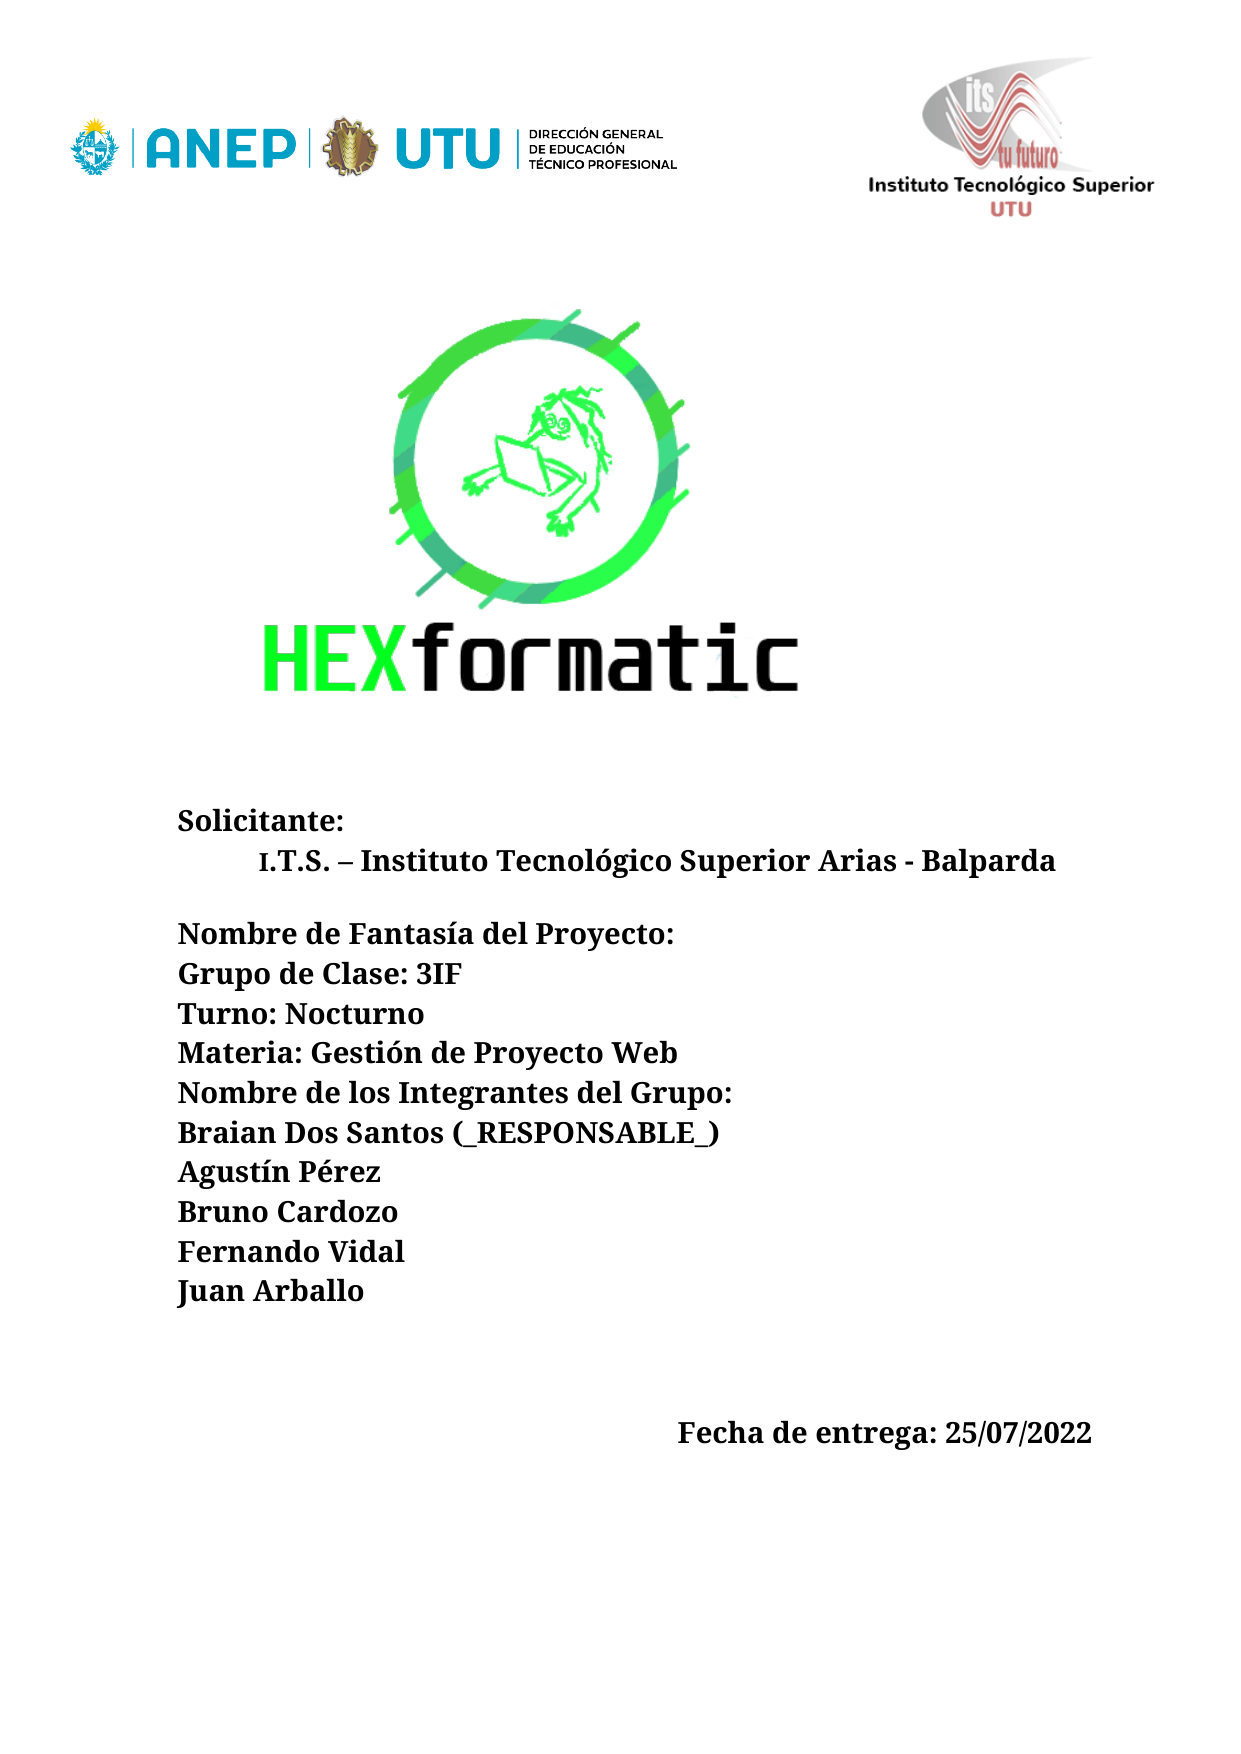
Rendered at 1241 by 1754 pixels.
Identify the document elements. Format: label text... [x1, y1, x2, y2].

text Agustín Pérez [177, 1152, 1092, 1191]
text Solicitante: [177, 800, 1092, 840]
text I.T.S. – Instituto Tecnológico Superior Arias - Balparda [177, 840, 1092, 879]
text Braian Dos Santos (_RESPONSABLE_) [177, 1112, 1092, 1152]
text Fecha de entrega: 25/07/2022 [177, 1413, 1092, 1452]
text Juan Arballo [177, 1271, 1092, 1310]
text Nombre de los Integrantes del Grupo: [177, 1072, 1092, 1112]
text Nombre de Fantasía del Proyecto: Grupo de Clase: 3IF Turno: Nocturno [177, 913, 1092, 1033]
picture [177, 49, 1206, 801]
text Fernando Vidal [177, 1231, 1092, 1271]
picture [62, 101, 691, 196]
text Bruno Cardozo [177, 1191, 1092, 1231]
text Materia: Gestión de Proyecto Web [177, 1033, 1092, 1072]
